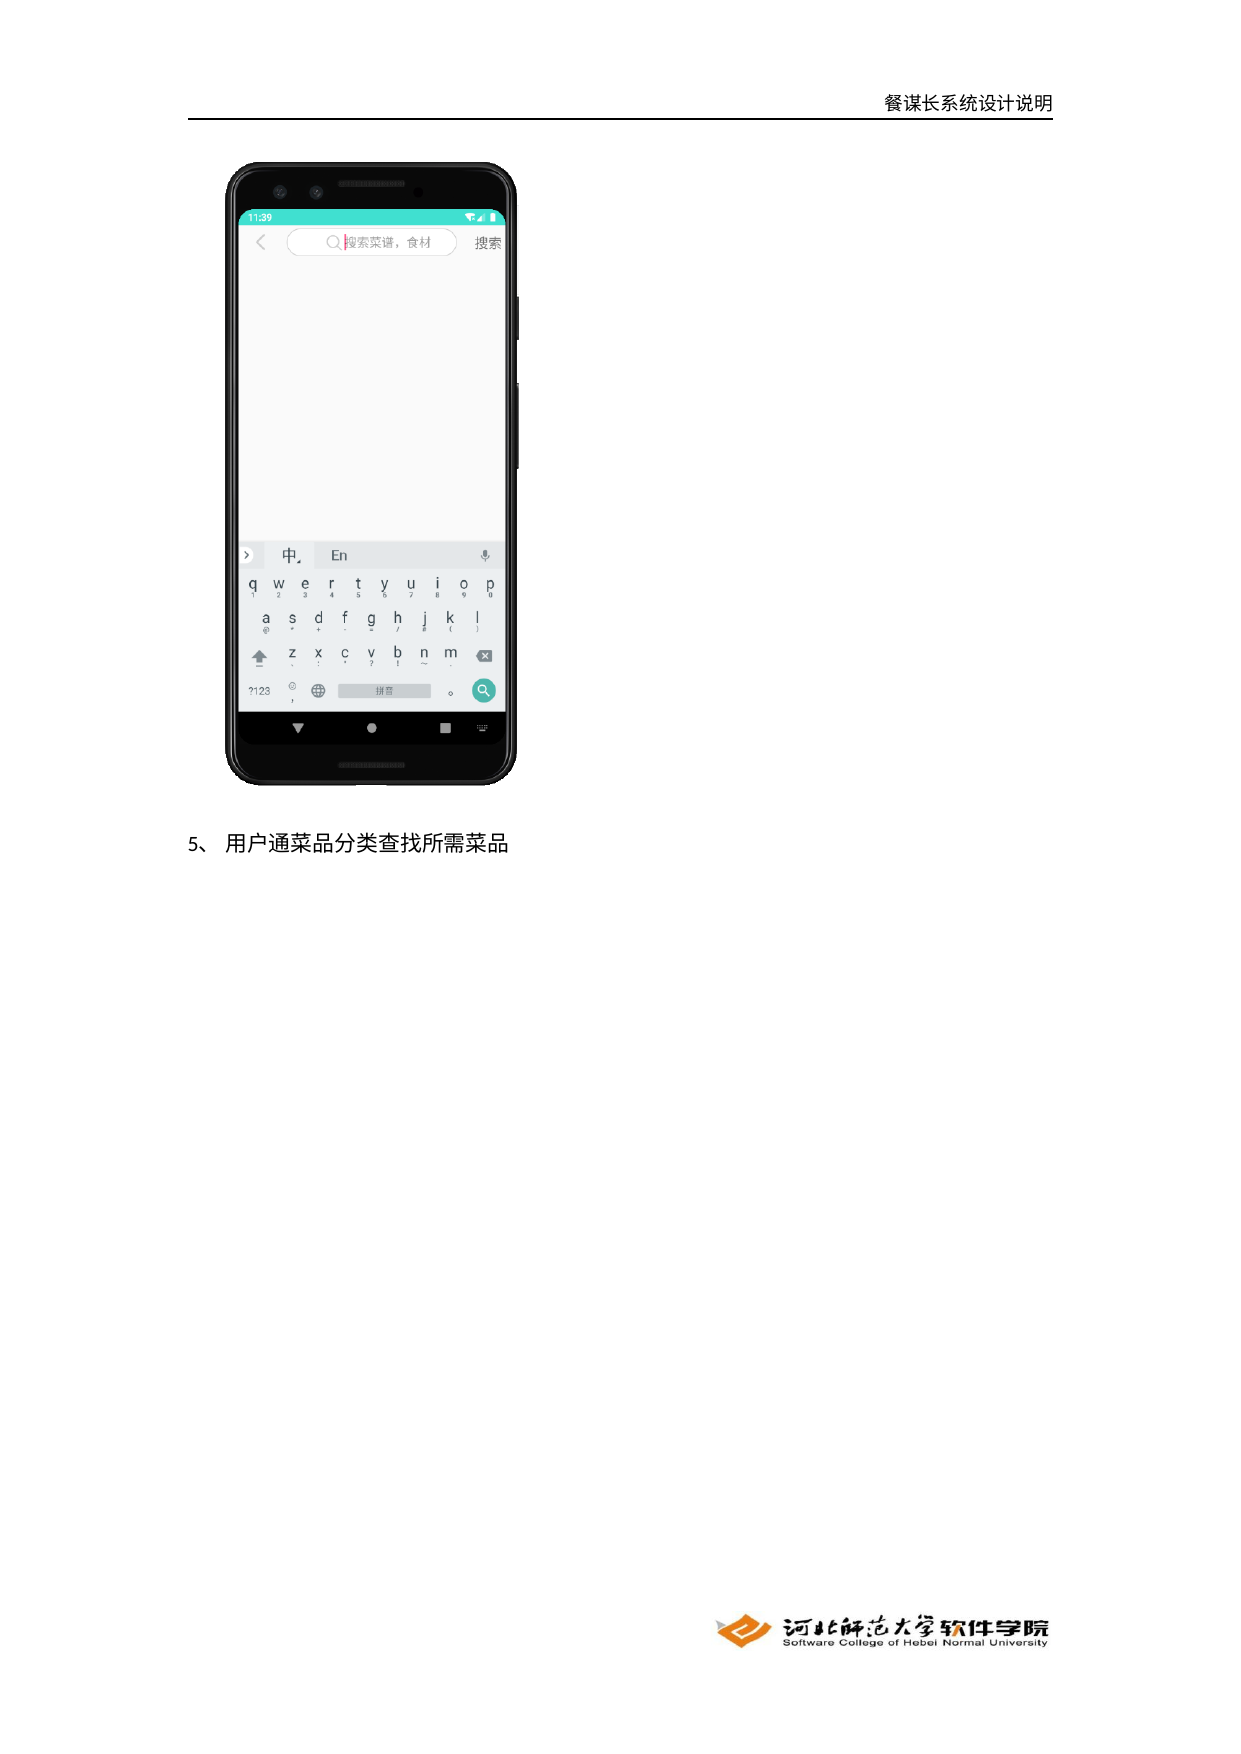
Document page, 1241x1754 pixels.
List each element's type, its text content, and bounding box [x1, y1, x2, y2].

picture [225, 162, 519, 786]
picture [710, 1611, 1053, 1651]
list 用户通菜品分类查找所需菜品 [187, 825, 1053, 858]
